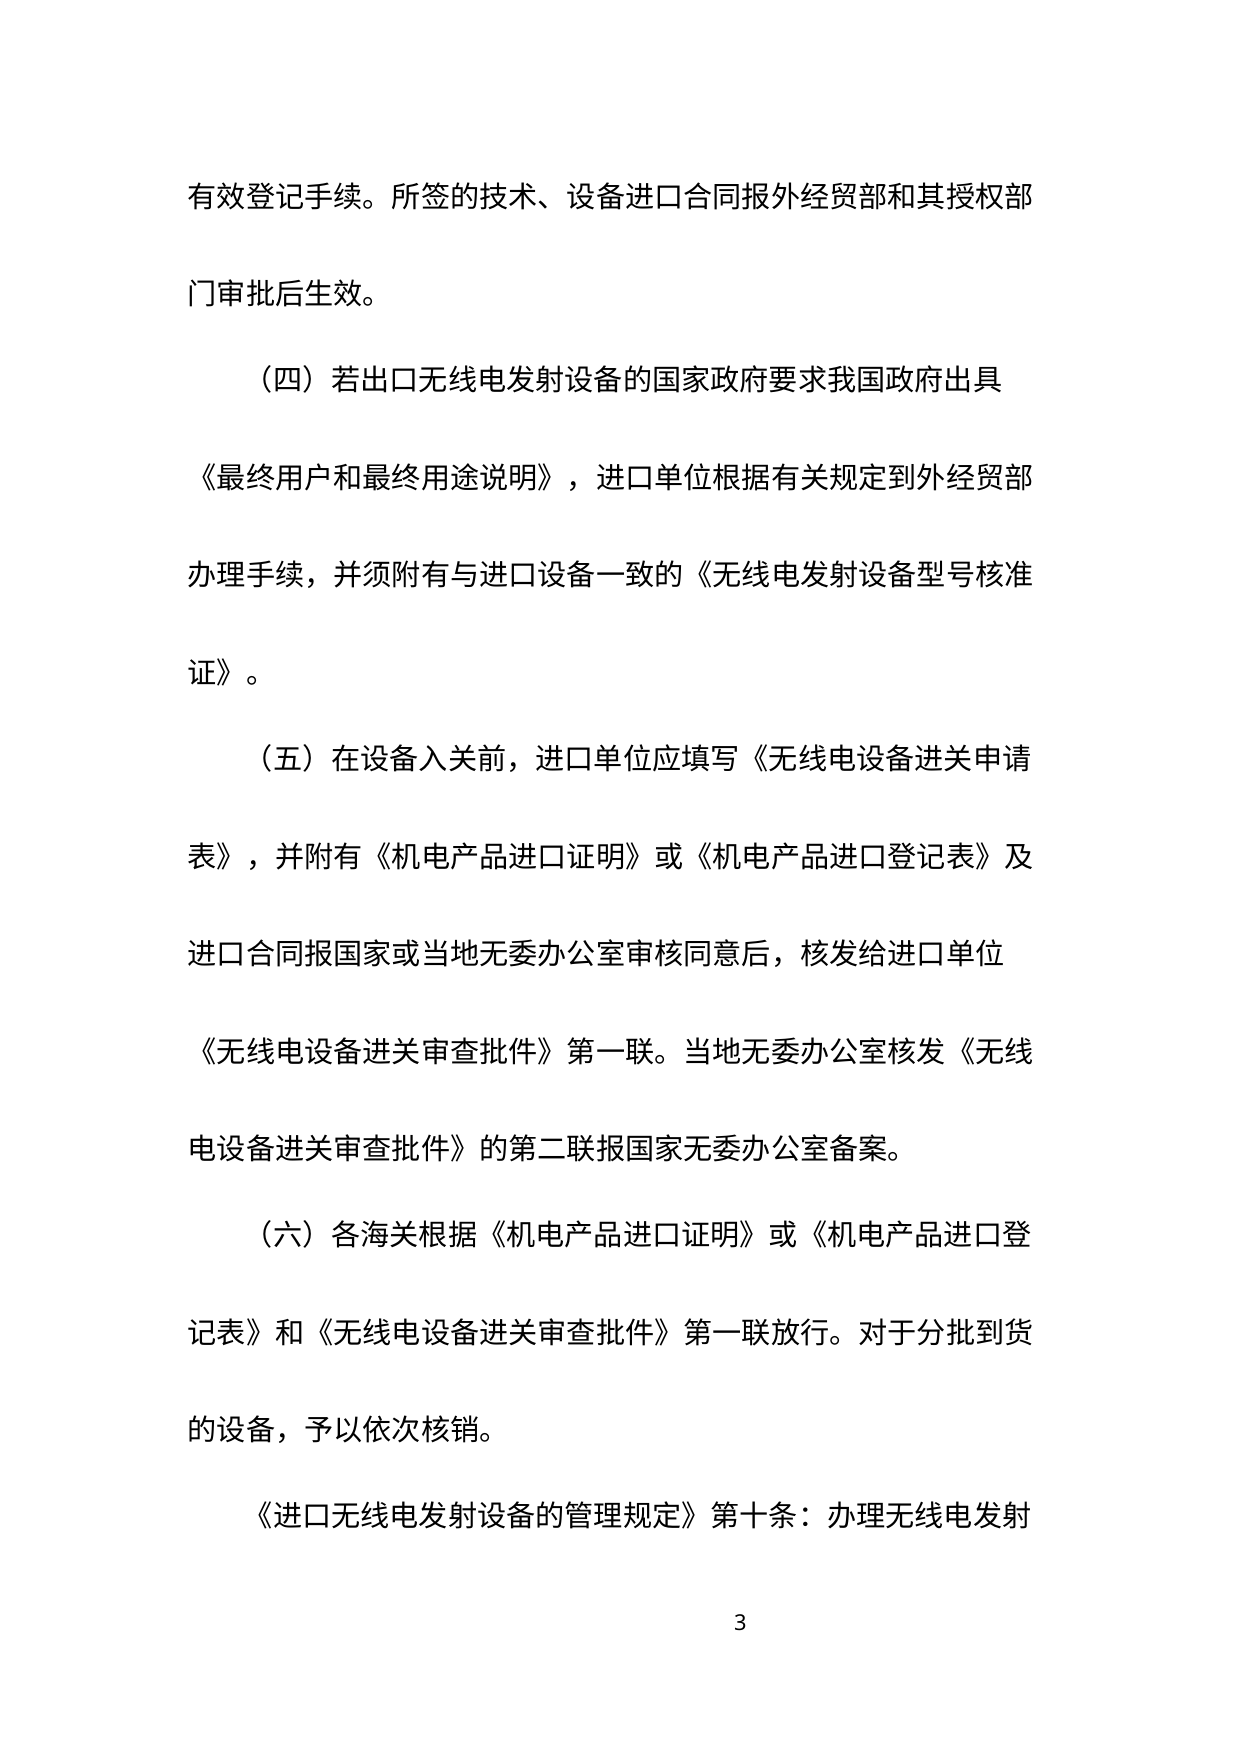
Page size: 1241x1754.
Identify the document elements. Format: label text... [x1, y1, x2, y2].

text （四）若出口无线电发射设备的国家政府要求我国政府出具《最终用户和最终用途说明》，进口单位根据有关规定到外经贸部办理手续，并须附有与进口设备一致的《无线电发射设备型号核准证》。 [187, 346, 1053, 703]
text （六）各海关根据《机电产品进口证明》或《机电产品进口登记表》和《无线电设备进关审查批件》第一联放行。对于分批到货的设备，予以依次核销。 [187, 1200, 1053, 1460]
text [187, 1482, 1053, 1547]
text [187, 162, 1053, 324]
text （五）在设备入关前，进口单位应填写《无线电设备进关申请表》，并附有《机电产品进口证明》或《机电产品进口登记表》及进口合同报国家或当地无委办公室审核同意后，核发给进口单位《无线电设备进关审查批件》第一联。当地无委办公室核发《无线电设备进关审查批件》的第二联报国家无委办公室备案。 [187, 724, 1053, 1179]
